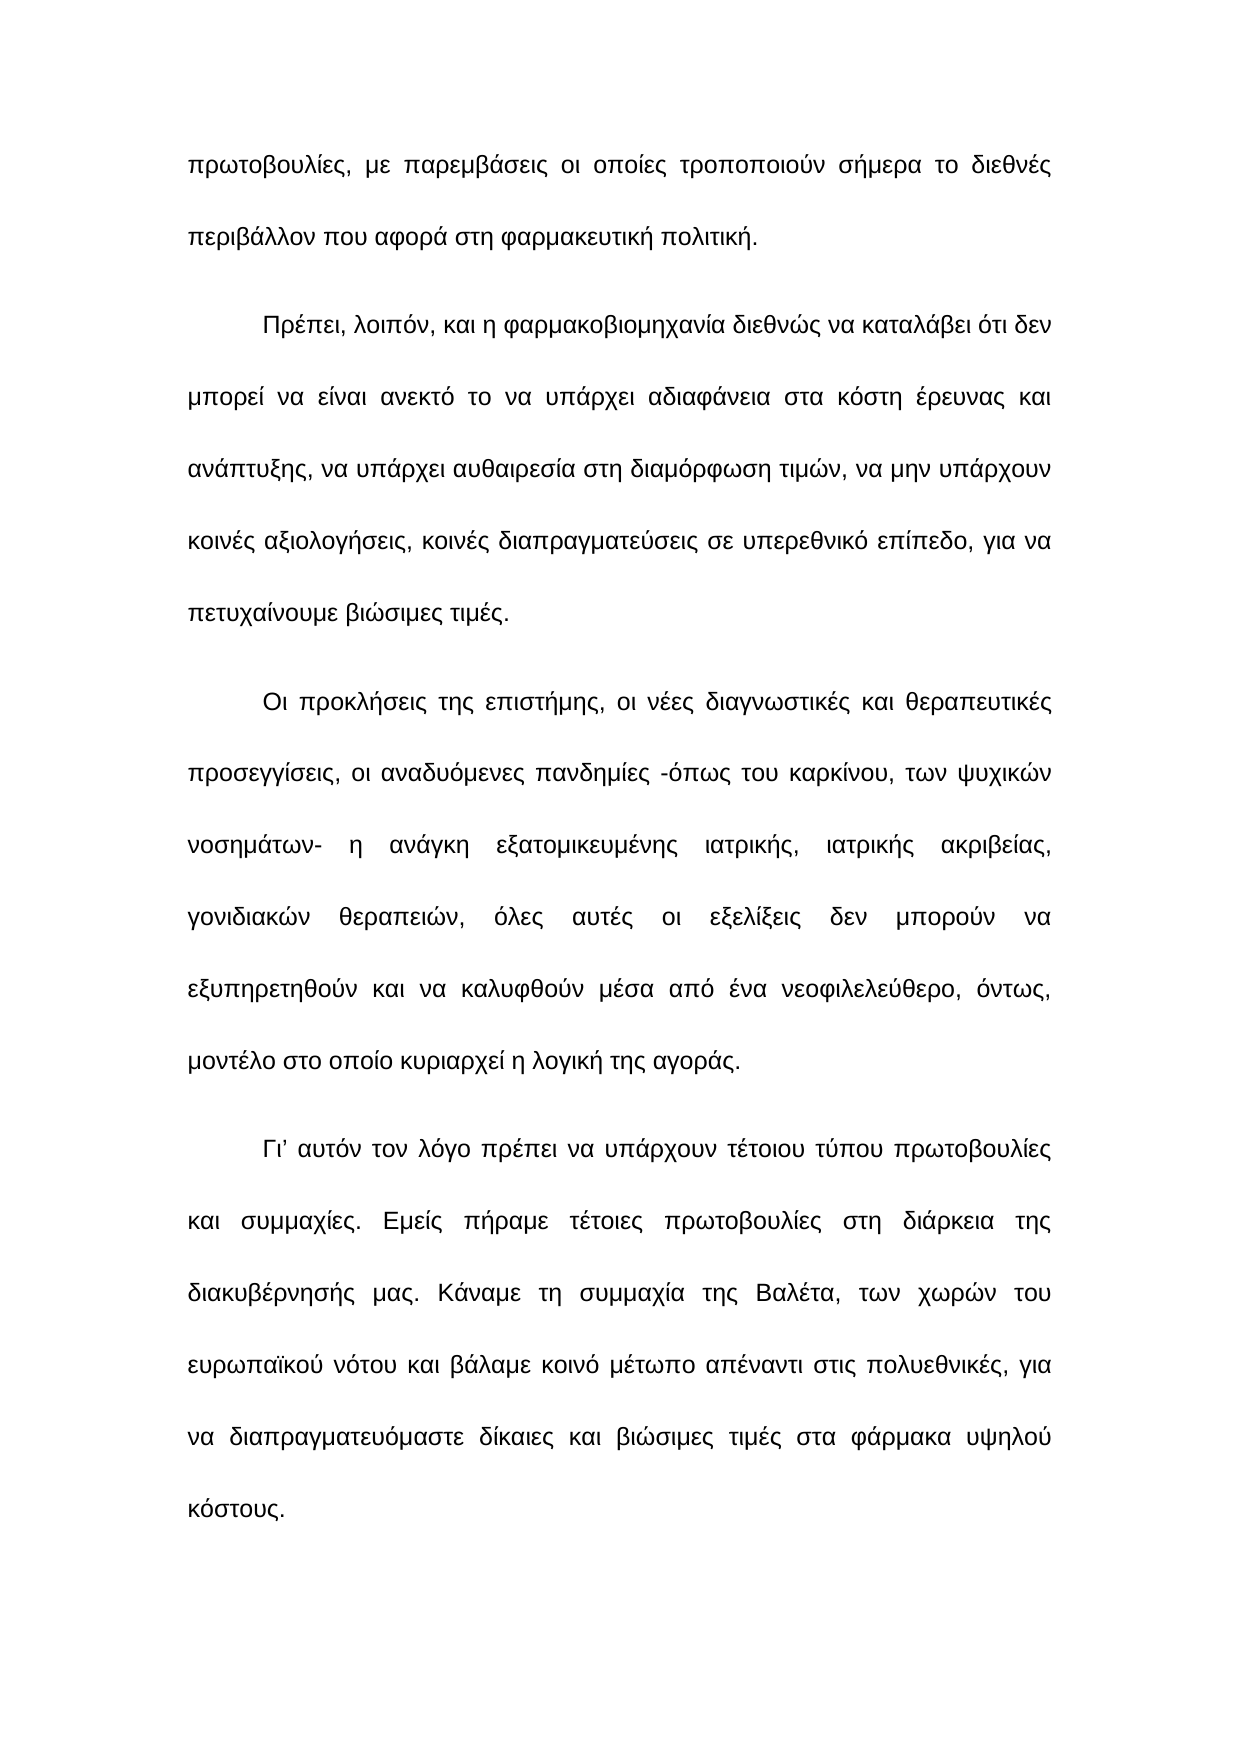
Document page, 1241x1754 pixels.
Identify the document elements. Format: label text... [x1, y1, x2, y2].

text Πρέπει, λοιπόν, και η φαρμακοβιομηχανία διεθνώς να καταλάβει ότι δεν μπορεί να είναι ανεκτό το να υπάρχει αδιαφάνεια στα κόστη έρευνας και ανάπτυξης, να υπάρχει αυθαιρεσία στη διαμόρφωση τιμών, να μην υπάρχουν κοινές αξιολογήσεις, κοινές διαπραγματεύσεις σε υπερεθνικό επίπεδο, για να πετυχαίνουμε βιώσιμες τιμές. [187, 310, 1053, 627]
text Γι’ αυτόν τον λόγο πρέπει να υπάρχουν τέτοιου τύπου πρωτοβουλίες και συμμαχίες. Εμείς πήραμε τέτοιες πρωτοβουλίες στη διάρκεια της διακυβέρνησής μας. Κάναμε τη συμμαχία της Βαλέτα, των χωρών του ευρωπαϊκού νότου και βάλαμε κοινό μέτωπο απέναντι στις πολυεθνικές, για να διαπραγματευόμαστε δίκαιες και βιώσιμες τιμές στα φάρμακα υψηλού κόστους. [187, 1134, 1053, 1522]
text Οι προκλήσεις της επιστήμης, οι νέες διαγνωστικές και θεραπευτικές προσεγγίσεις, οι αναδυόμενες πανδημίες -όπως του καρκίνου, των ψυχικών νοσημάτων- η ανάγκη εξατομικευμένης ιατρικής, ιατρικής ακριβείας, γονιδιακών θεραπειών, όλες αυτές οι εξελίξεις δεν μπορούν να εξυπηρετηθούν και να καλυφθούν μέσα από ένα νεοφιλελεύθερο, όντως, μοντέλο στο οποίο κυριαρχεί η λογική της αγοράς. [187, 686, 1053, 1074]
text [187, 150, 1053, 251]
